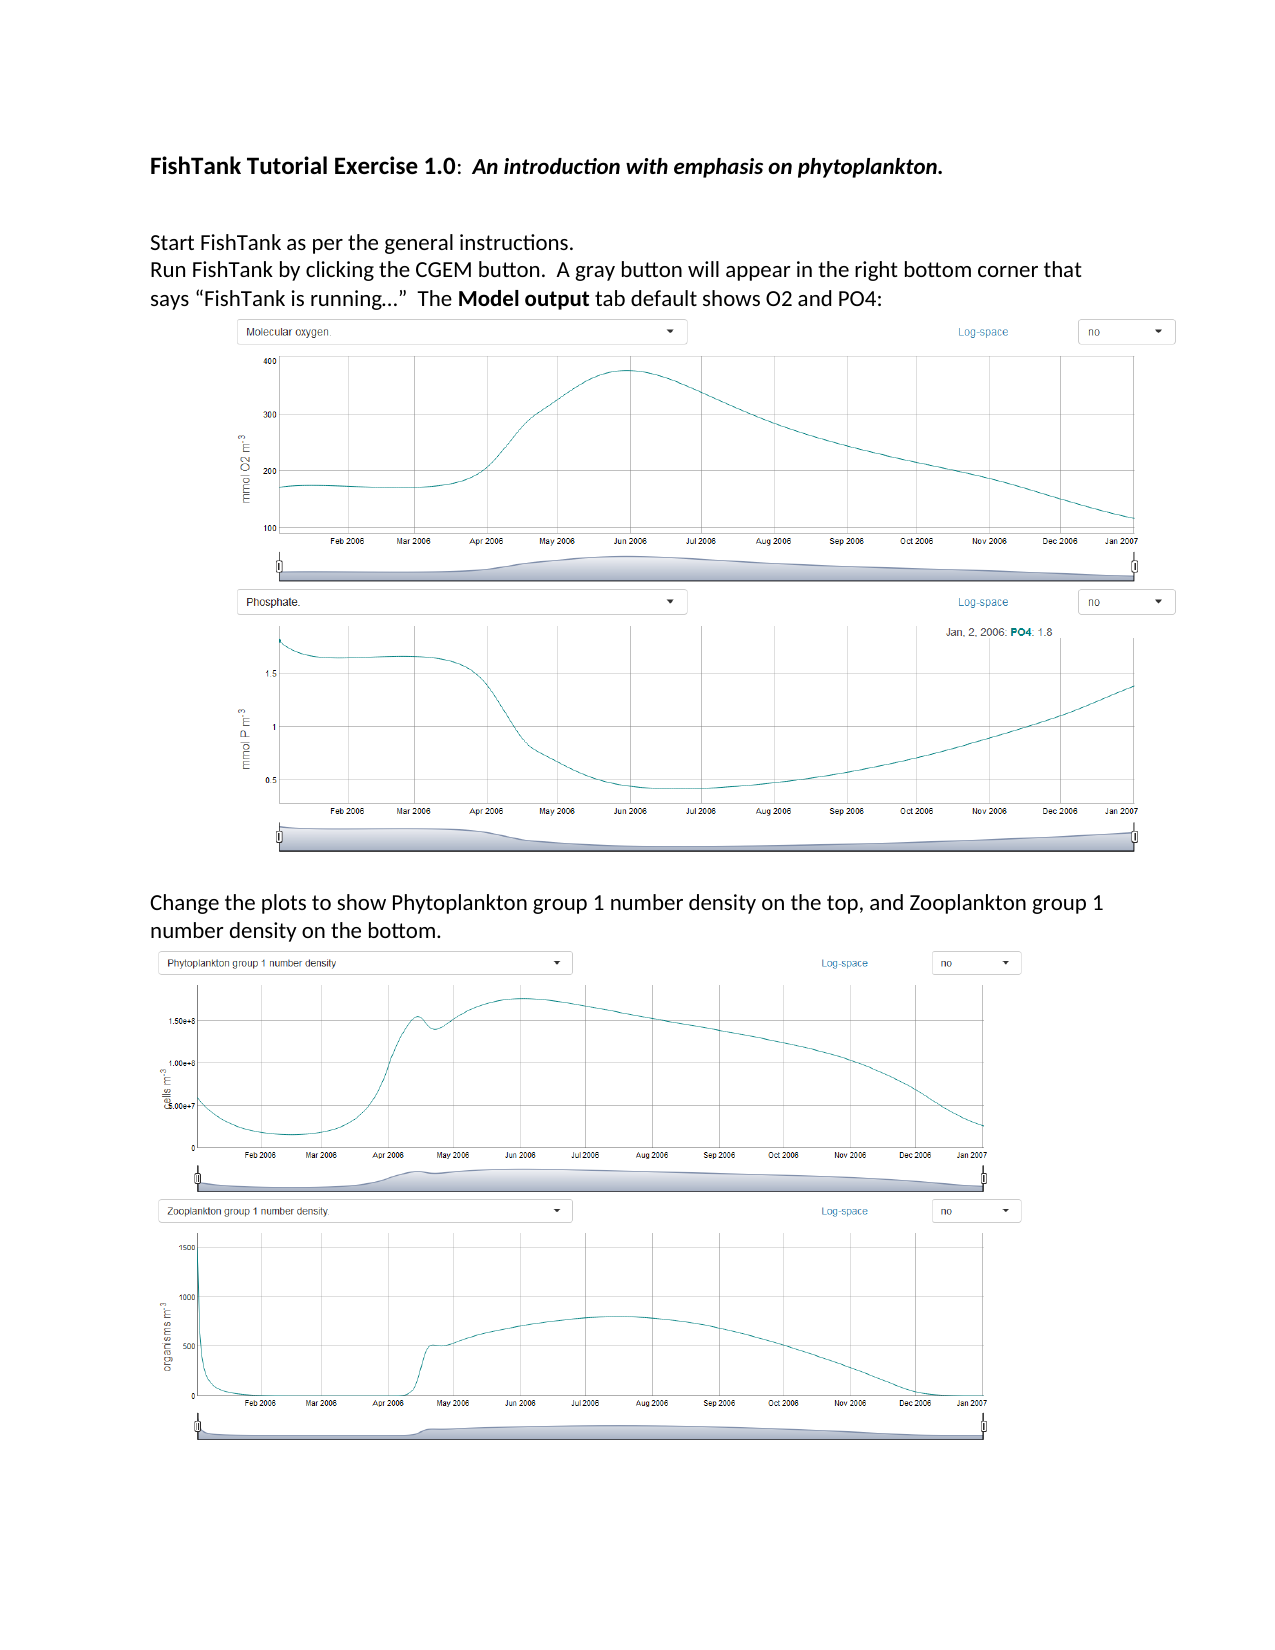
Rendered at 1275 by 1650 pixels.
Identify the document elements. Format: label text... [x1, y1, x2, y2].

text Run FishTank by clicking the CGEM button. A gray button will appear in the right bottom corner that says “FishTank is running…” The Model output tab default shows O2 and PO4: [150, 256, 1125, 312]
text Change the plots to show Phytoplankton group 1 number density on the top, and Zooplankton group 1 number density on the bottom. [150, 888, 1125, 944]
text Start FishTank as per the general instructions. [150, 228, 1125, 256]
picture [150, 944, 1042, 1480]
text FishTank Tutorial Exercise 1.0: An introduction with emphasis on phytoplankton. [150, 150, 1125, 181]
picture [225, 311, 1200, 889]
